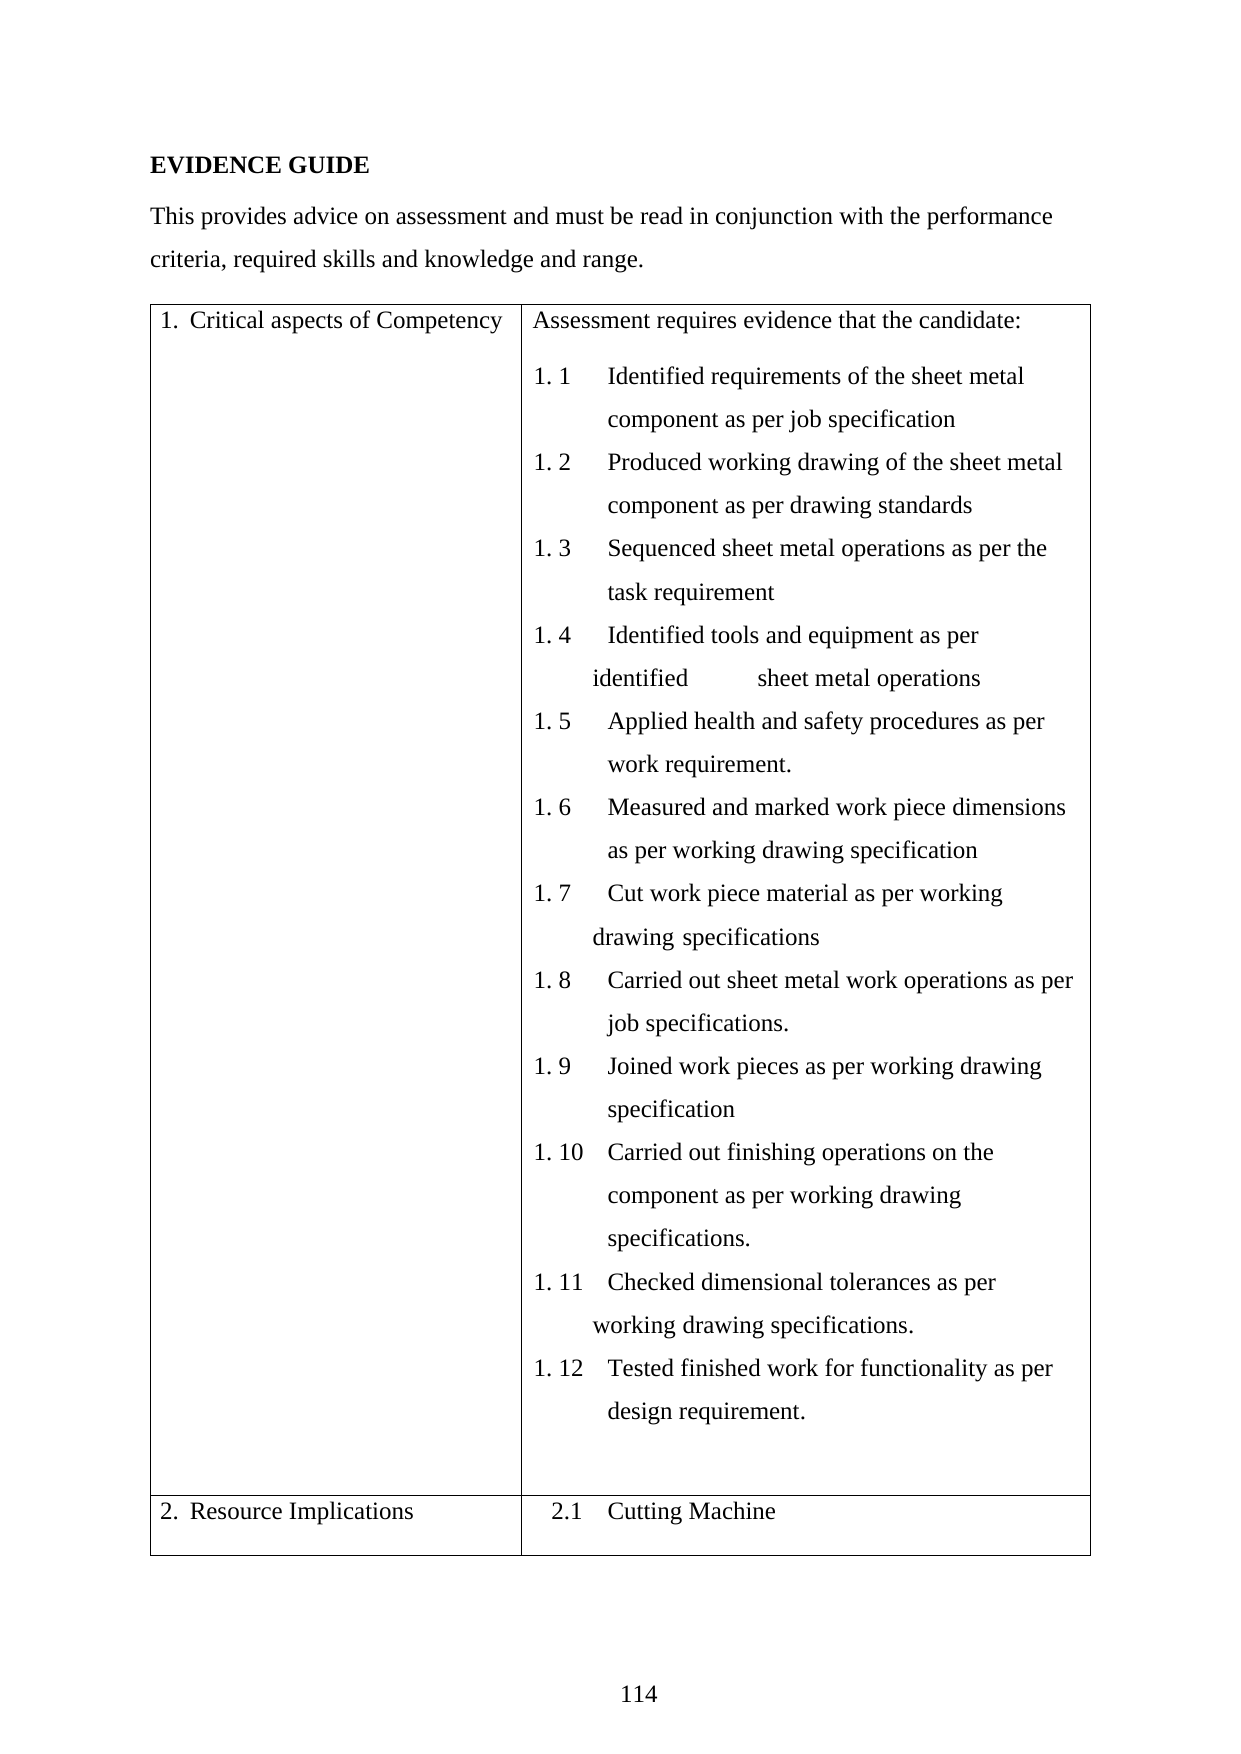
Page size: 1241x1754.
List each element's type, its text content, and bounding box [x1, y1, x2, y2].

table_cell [151, 1496, 521, 1555]
text EVIDENCE GUIDE [150, 150, 1090, 179]
table_header Critical aspects of Competency [151, 305, 521, 1495]
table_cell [522, 1496, 1090, 1555]
text This provides advice on assessment and must be read in conjunction with the performance criteria, required skills and knowledge and range. [150, 201, 1090, 273]
table_header Assessment requires evidence that the candidate: Identified requirements of the sheet metal component as per job specification Produced working drawing of the sheet metal component as per drawing standards Sequenced sheet metal operations as per the task requirement Identified tools and equipment as per identified sheet metal operations Applied health and safety procedures as per work requirement. Measured and marked work piece dimensions as per working drawing specification Cut work piece material as per working drawing specifications Carried out sheet metal work operations as per job specifications. Joined work pieces as per working drawing specification Carried out finishing operations on the component as per working drawing specifications. Checked dimensional tolerances as per working drawing specifications. Tested finished work for functionality as per design requirement. [522, 305, 1090, 1495]
